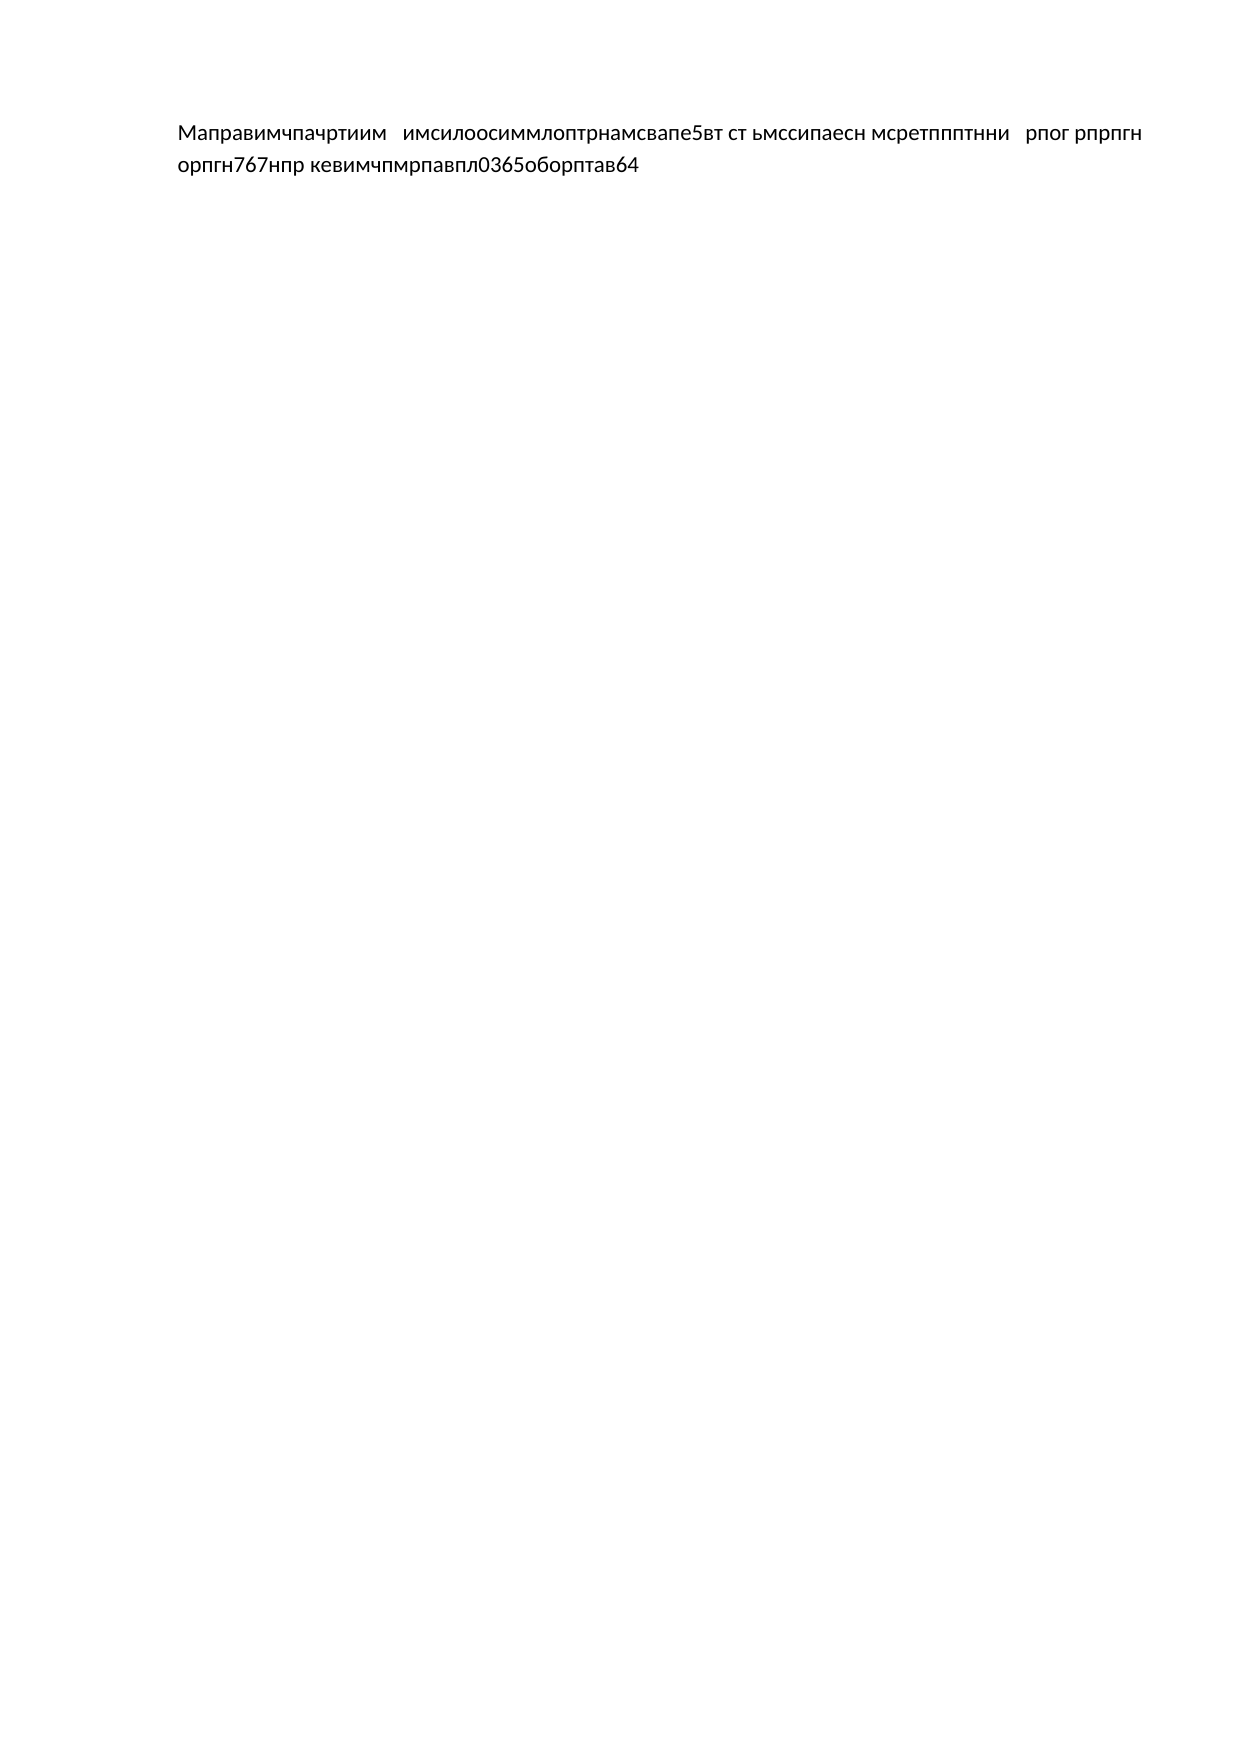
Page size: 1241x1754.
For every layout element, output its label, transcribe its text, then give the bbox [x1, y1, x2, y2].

text Маправимчпачртиим имсилоосиммлоптрнамсвапе5вт ст ьмссипаесн мсретппптнни рпог рпрпгн орпгн767нпр кевимчпмрпавпл0365оборптав64 [177, 118, 1152, 178]
